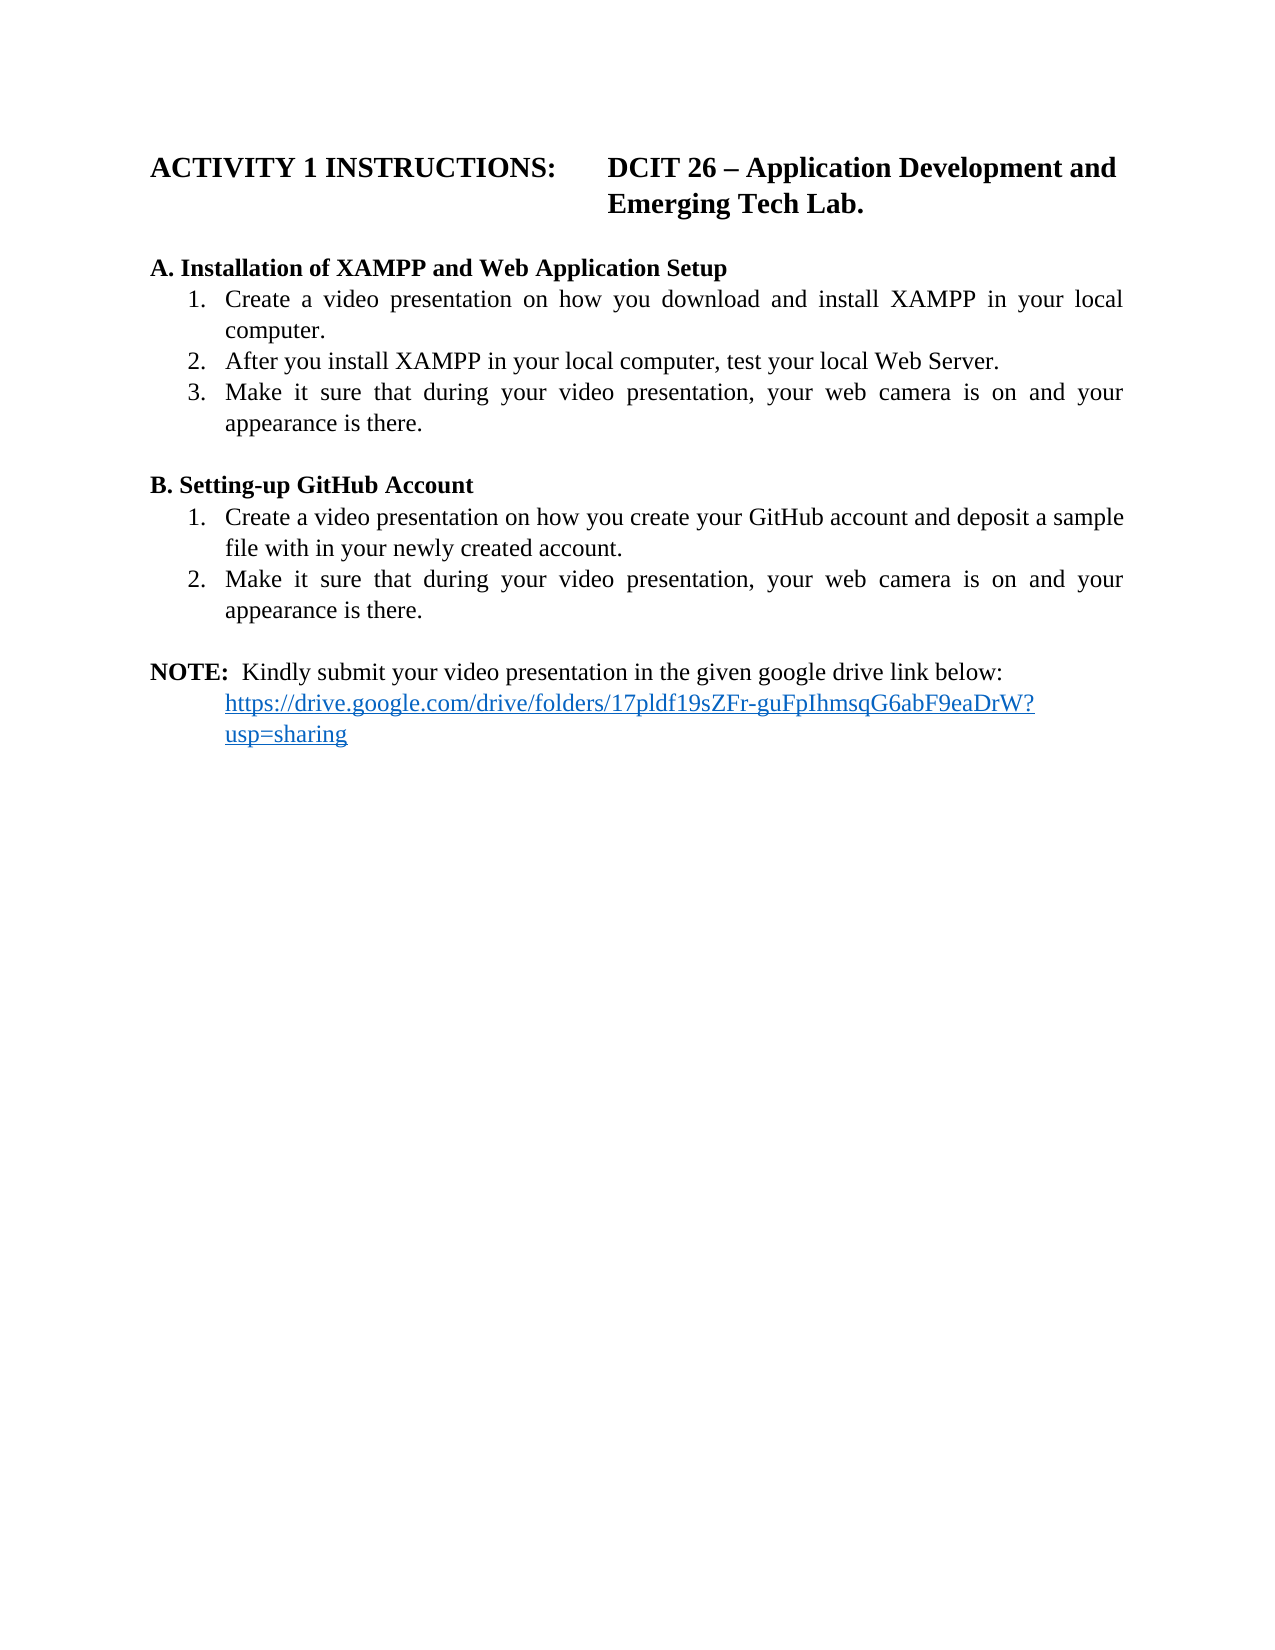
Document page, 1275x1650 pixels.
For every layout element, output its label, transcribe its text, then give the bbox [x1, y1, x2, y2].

text https://drive.google.com/drive/folders/17pldf19sZFr-guFpIhmsqG6abF9eaDrW?usp=sharing [225, 688, 1125, 748]
text Emerging Tech Lab. [525, 186, 1125, 220]
text A. Installation of XAMPP and Web Application Setup [150, 253, 1125, 282]
list Create a video presentation on how you create your GitHub account and deposit a sample file with in your newly created account. [187, 502, 1125, 561]
text ACTIVITY 1 INSTRUCTIONS: DCIT 26 – Application Development and [150, 150, 1125, 183]
text NOTE: Kindly submit your video presentation in the given google drive link below: [150, 657, 1125, 686]
list After you install XAMPP in your local computer, test your local Web Server. [187, 346, 1125, 375]
list Create a video presentation on how you download and install XAMPP in your local computer. [187, 284, 1125, 344]
list Make it sure that during your video presentation, your web camera is on and your appearance is there. [187, 377, 1125, 437]
list Make it sure that during your video presentation, your web camera is on and your appearance is there. [187, 564, 1125, 623]
text B. Setting-up GitHub Account [150, 471, 1125, 499]
